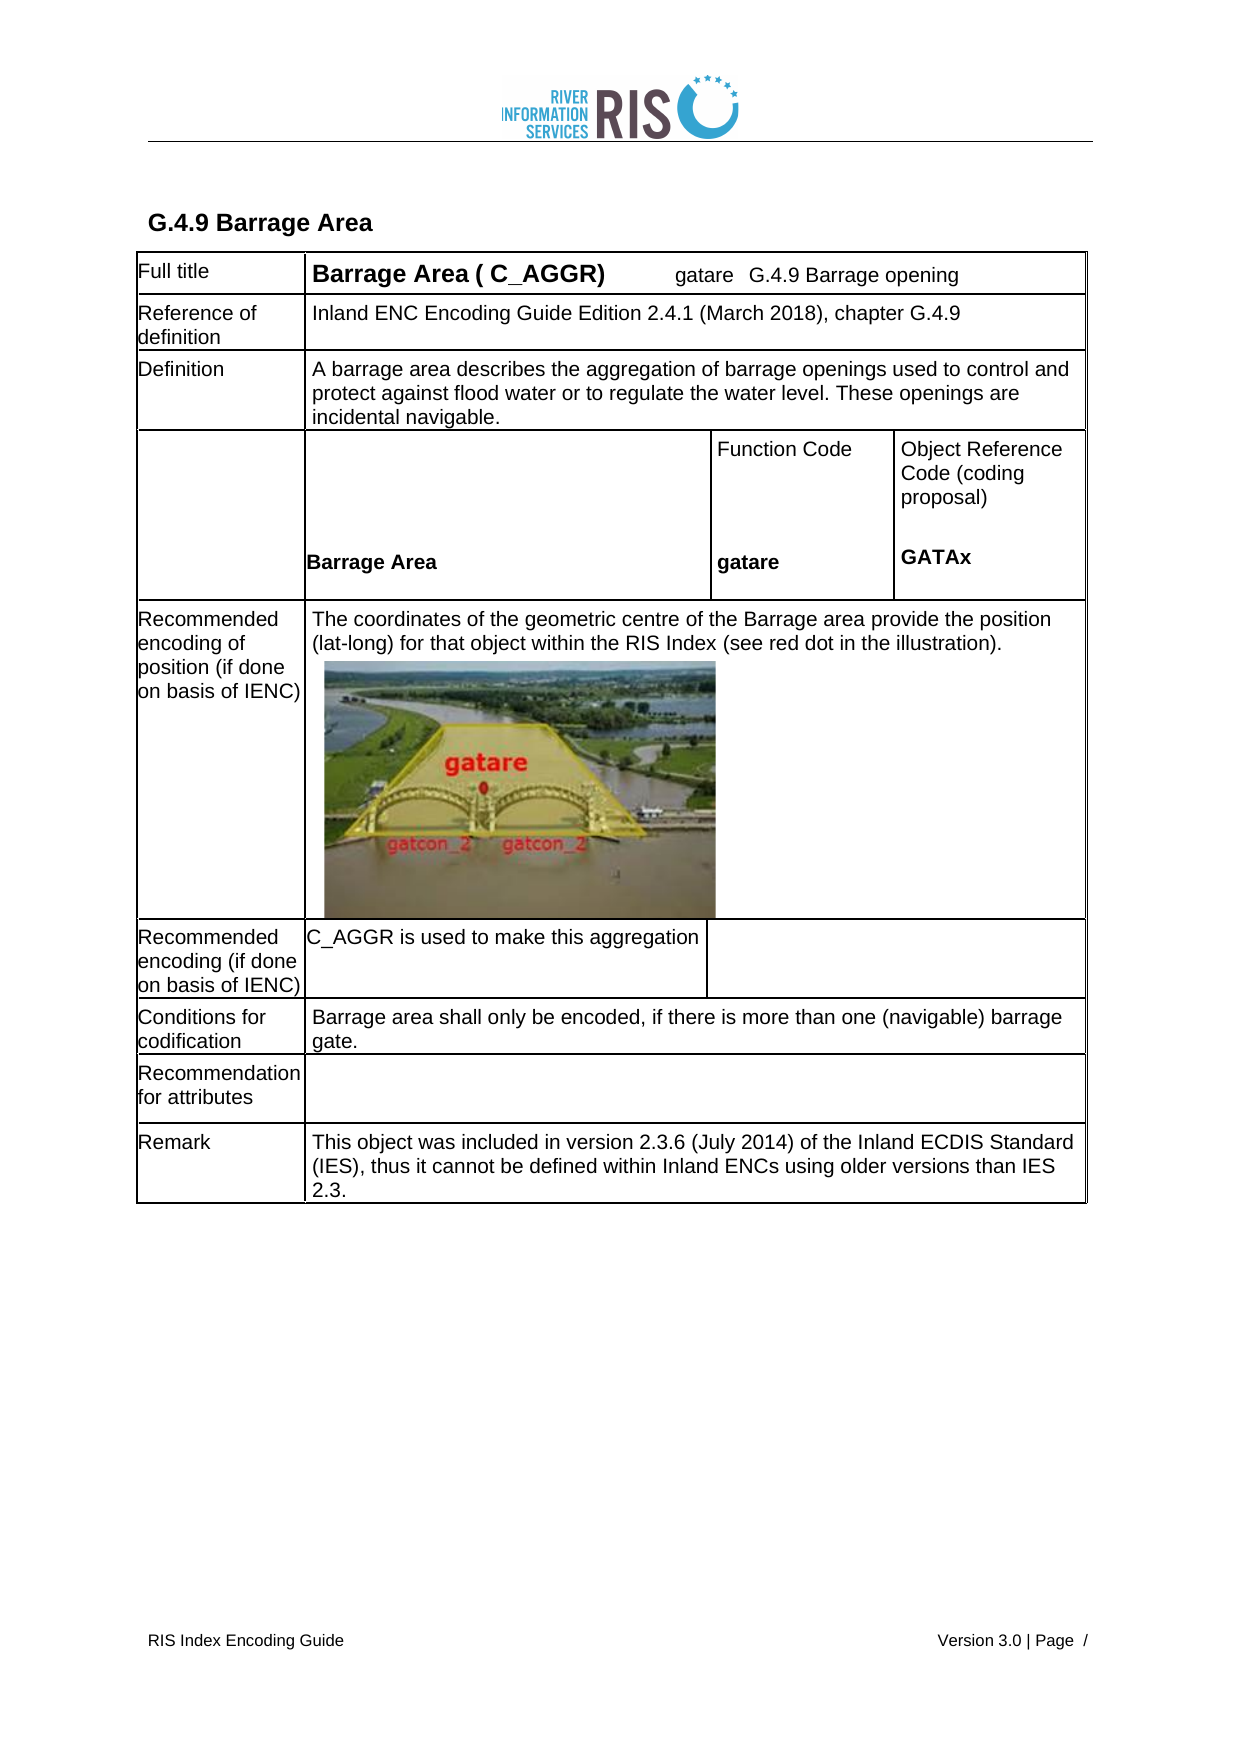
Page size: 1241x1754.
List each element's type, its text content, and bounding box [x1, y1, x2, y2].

table_cell Recommended encoding of position (if done on basis of IENC) [138, 601, 304, 917]
table_cell Barrage Area [306, 431, 710, 599]
table_cell Reference of definition [138, 295, 304, 349]
table_cell [138, 431, 304, 599]
table_cell Recommended encoding (if done on basis of IENC) [138, 920, 304, 997]
table_cell This object was included in version 2.3.6 (July 2014) of the Inland ECDIS Standard (IES), thus it cannot be defined within Inland ENCs using older versions than IES 2.3. [305, 1124, 1085, 1202]
table_cell Function Code gatare [712, 431, 893, 599]
table_header Full title [138, 253, 304, 293]
table_cell Remark [138, 1124, 305, 1202]
table_cell [306, 1055, 1085, 1122]
table_cell Barrage area shall only be encoded, if there is more than one (navigable) barrage gate. [306, 999, 1085, 1053]
table_cell Recommendation for attributes [138, 1055, 304, 1122]
table_cell The coordinates of the geometric centre of the Barrage area provide the position (lat-long) for that object within the RIS Index (see red dot in the illustration). [306, 601, 1085, 917]
table_cell Conditions for codification [138, 999, 304, 1053]
table_cell Object Reference Code (coding proposal) GATAx [895, 431, 1085, 599]
table_cell A barrage area describes the aggregation of barrage openings used to control and protect against flood water or to regulate the water level. These openings are incidental navigable. [306, 351, 1085, 429]
table_cell C_AGGR is used to make this aggregation [306, 920, 706, 997]
table_cell Definition [138, 351, 304, 429]
picture [324, 661, 716, 918]
picture [502, 75, 739, 139]
table_header Barrage Area ( C_AGGR) gatare G.4.9 Barrage opening [306, 253, 1085, 293]
subtitle G.4.9 Barrage Area [148, 208, 1093, 237]
table_cell Inland ENC Encoding Guide Edition 2.4.1 (March 2018), chapter G.4.9 [306, 295, 1085, 349]
table_cell [708, 920, 1085, 997]
